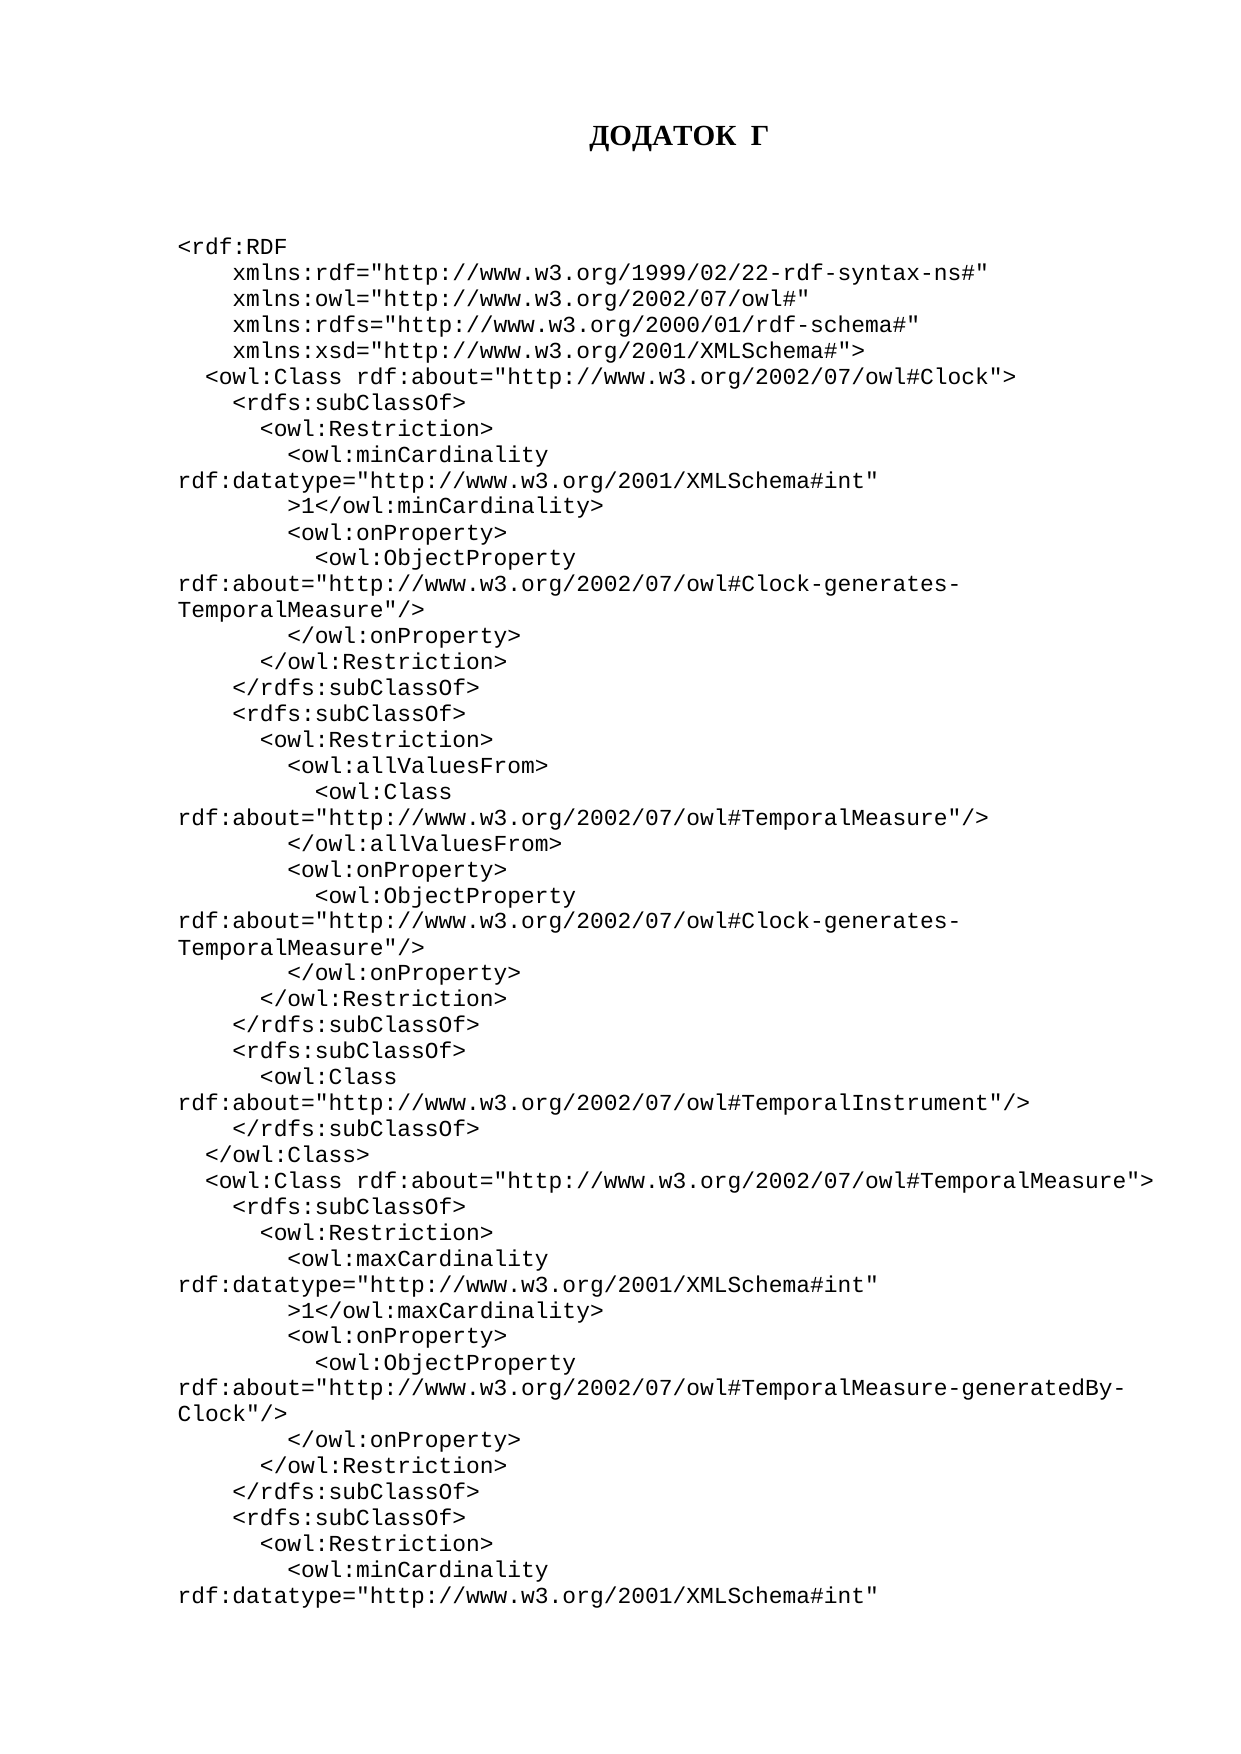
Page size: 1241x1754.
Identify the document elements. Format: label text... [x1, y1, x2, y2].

text </rdfs:subClassOf> [177, 1014, 1181, 1039]
text </owl:Restriction> [177, 1454, 1181, 1481]
text <owl:maxCardinality rdf:datatype="http://www.w3.org/2001/XMLSchema#int" [177, 1247, 1181, 1299]
subtitle ДОДАТОК Г [177, 118, 1181, 152]
text <owl:Class rdf:about="http://www.w3.org/2002/07/owl#TemporalMeasure"> [177, 1169, 1181, 1195]
text </rdfs:subClassOf> [177, 676, 1181, 702]
text <owl:Class rdf:about="http://www.w3.org/2002/07/owl#TemporalMeasure"/> [177, 780, 1181, 832]
text xmlns:owl="http://www.w3.org/2002/07/owl#" [177, 287, 1181, 313]
text <rdfs:subClassOf> [177, 1039, 1181, 1066]
text </owl:onProperty> [177, 1429, 1181, 1454]
text </rdfs:subClassOf> [177, 1481, 1181, 1506]
text >1</owl:maxCardinality> [177, 1299, 1181, 1325]
text >1</owl:minCardinality> [177, 495, 1181, 521]
text xmlns:rdfs="http://www.w3.org/2000/01/rdf-schema#" [177, 313, 1181, 339]
text <owl:ObjectProperty rdf:about="http://www.w3.org/2002/07/owl#Clock-generates-TemporalMeasure"/> [177, 547, 1181, 624]
text <owl:Restriction> [177, 728, 1181, 754]
text <rdfs:subClassOf> [177, 391, 1181, 417]
text </owl:onProperty> [177, 962, 1181, 988]
text <owl:Restriction> [177, 417, 1181, 443]
text <owl:ObjectProperty rdf:about="http://www.w3.org/2002/07/owl#TemporalMeasure-generatedBy-Clock"/> [177, 1351, 1181, 1429]
text xmlns:rdf="http://www.w3.org/1999/02/22-rdf-syntax-ns#" [177, 261, 1181, 287]
text <owl:onProperty> [177, 521, 1181, 547]
text <owl:onProperty> [177, 1325, 1181, 1351]
text <owl:Restriction> [177, 1532, 1181, 1558]
text <owl:allValuesFrom> [177, 754, 1181, 780]
text </rdfs:subClassOf> [177, 1117, 1181, 1143]
text <owl:onProperty> [177, 858, 1181, 884]
text <rdfs:subClassOf> [177, 1195, 1181, 1221]
text </owl:Restriction> [177, 651, 1181, 676]
text </owl:Class> [177, 1143, 1181, 1169]
text <owl:ObjectProperty rdf:about="http://www.w3.org/2002/07/owl#Clock-generates-TemporalMeasure"/> [177, 884, 1181, 962]
text </owl:Restriction> [177, 988, 1181, 1014]
text </owl:allValuesFrom> [177, 832, 1181, 858]
text <owl:Restriction> [177, 1221, 1181, 1247]
text <rdf:RDF [177, 236, 1181, 261]
text <rdfs:subClassOf> [177, 702, 1181, 728]
text <rdfs:subClassOf> [177, 1506, 1181, 1532]
text <owl:minCardinality rdf:datatype="http://www.w3.org/2001/XMLSchema#int" [177, 1558, 1181, 1610]
text <owl:Class rdf:about="http://www.w3.org/2002/07/owl#Clock"> [177, 365, 1181, 391]
text xmlns:xsd="http://www.w3.org/2001/XMLSchema#"> [177, 339, 1181, 365]
text </owl:onProperty> [177, 624, 1181, 651]
text <owl:minCardinality rdf:datatype="http://www.w3.org/2001/XMLSchema#int" [177, 443, 1181, 495]
text <owl:Class rdf:about="http://www.w3.org/2002/07/owl#TemporalInstrument"/> [177, 1066, 1181, 1117]
